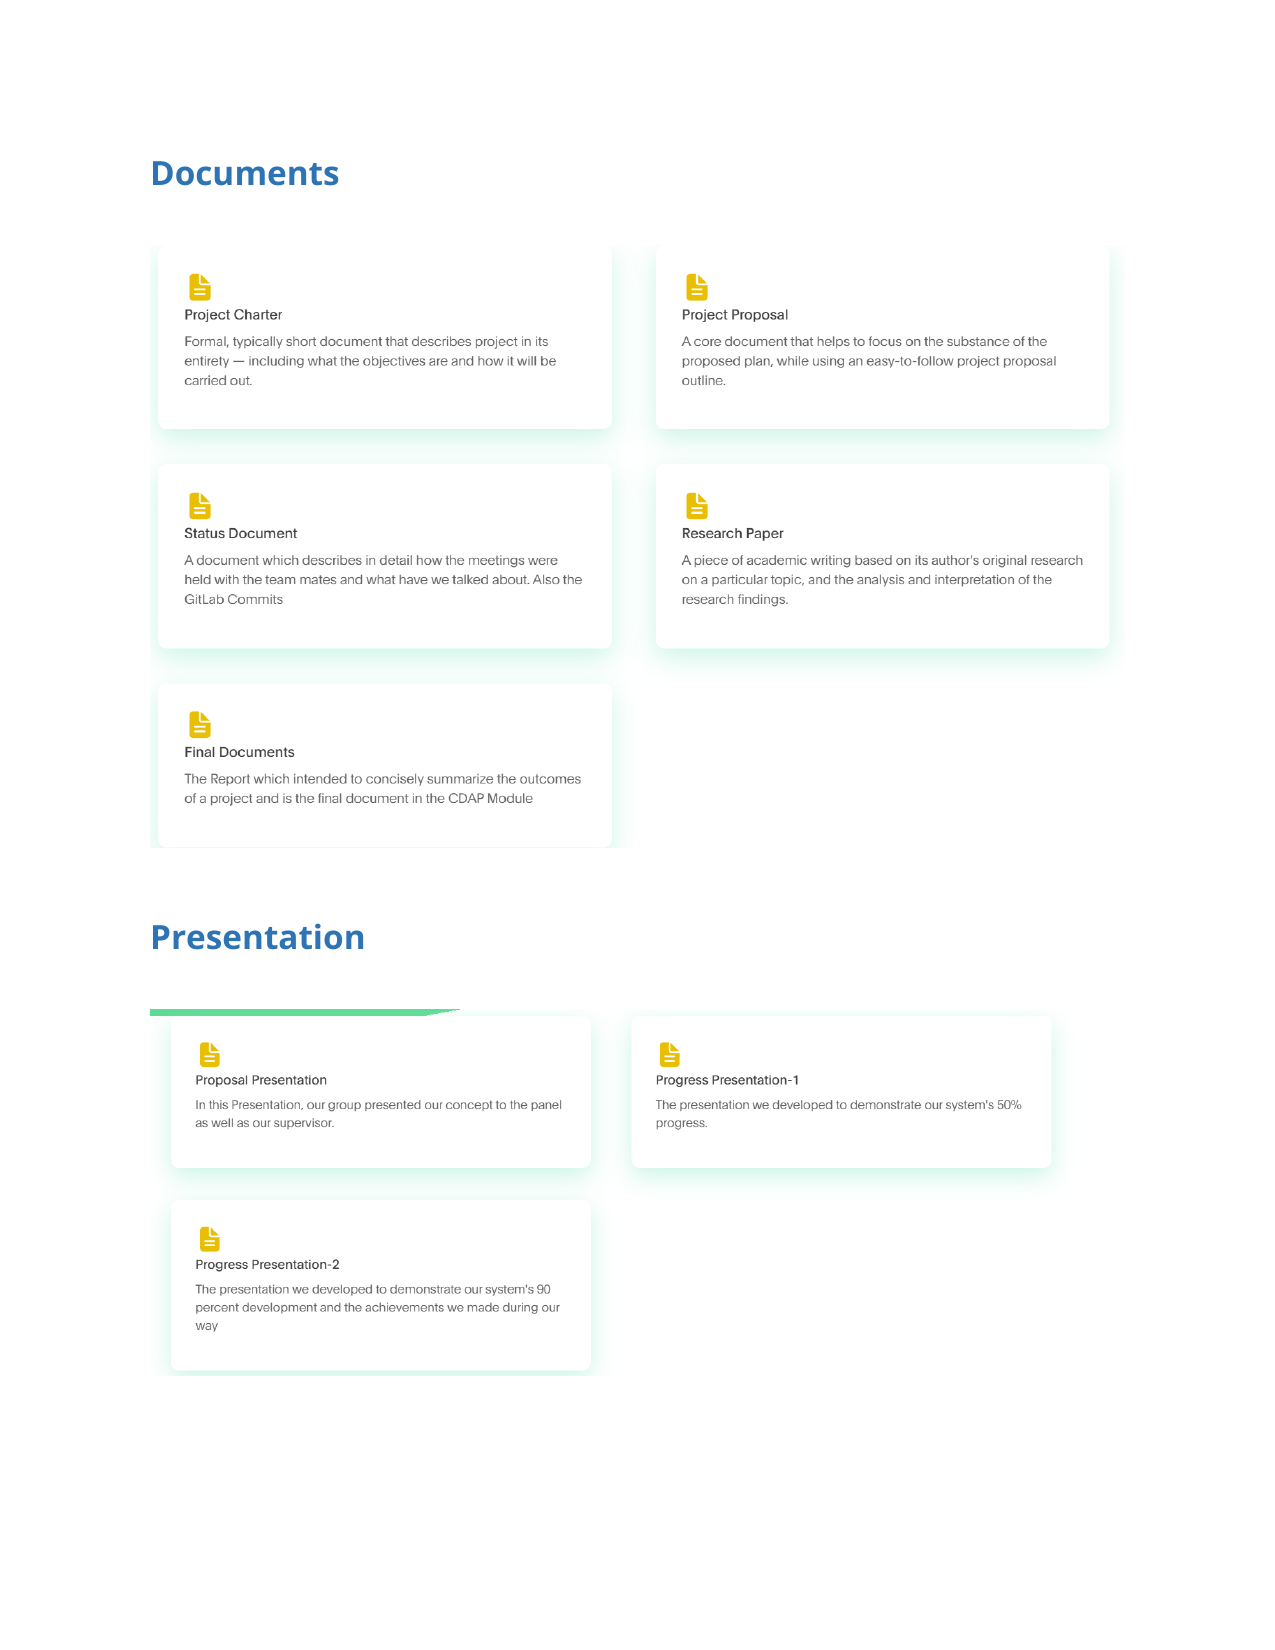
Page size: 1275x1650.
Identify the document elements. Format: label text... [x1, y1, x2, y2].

subtitle Presentation [150, 913, 1125, 959]
subtitle Documents [150, 150, 1125, 195]
picture [150, 1009, 1125, 1376]
picture [150, 245, 1125, 848]
